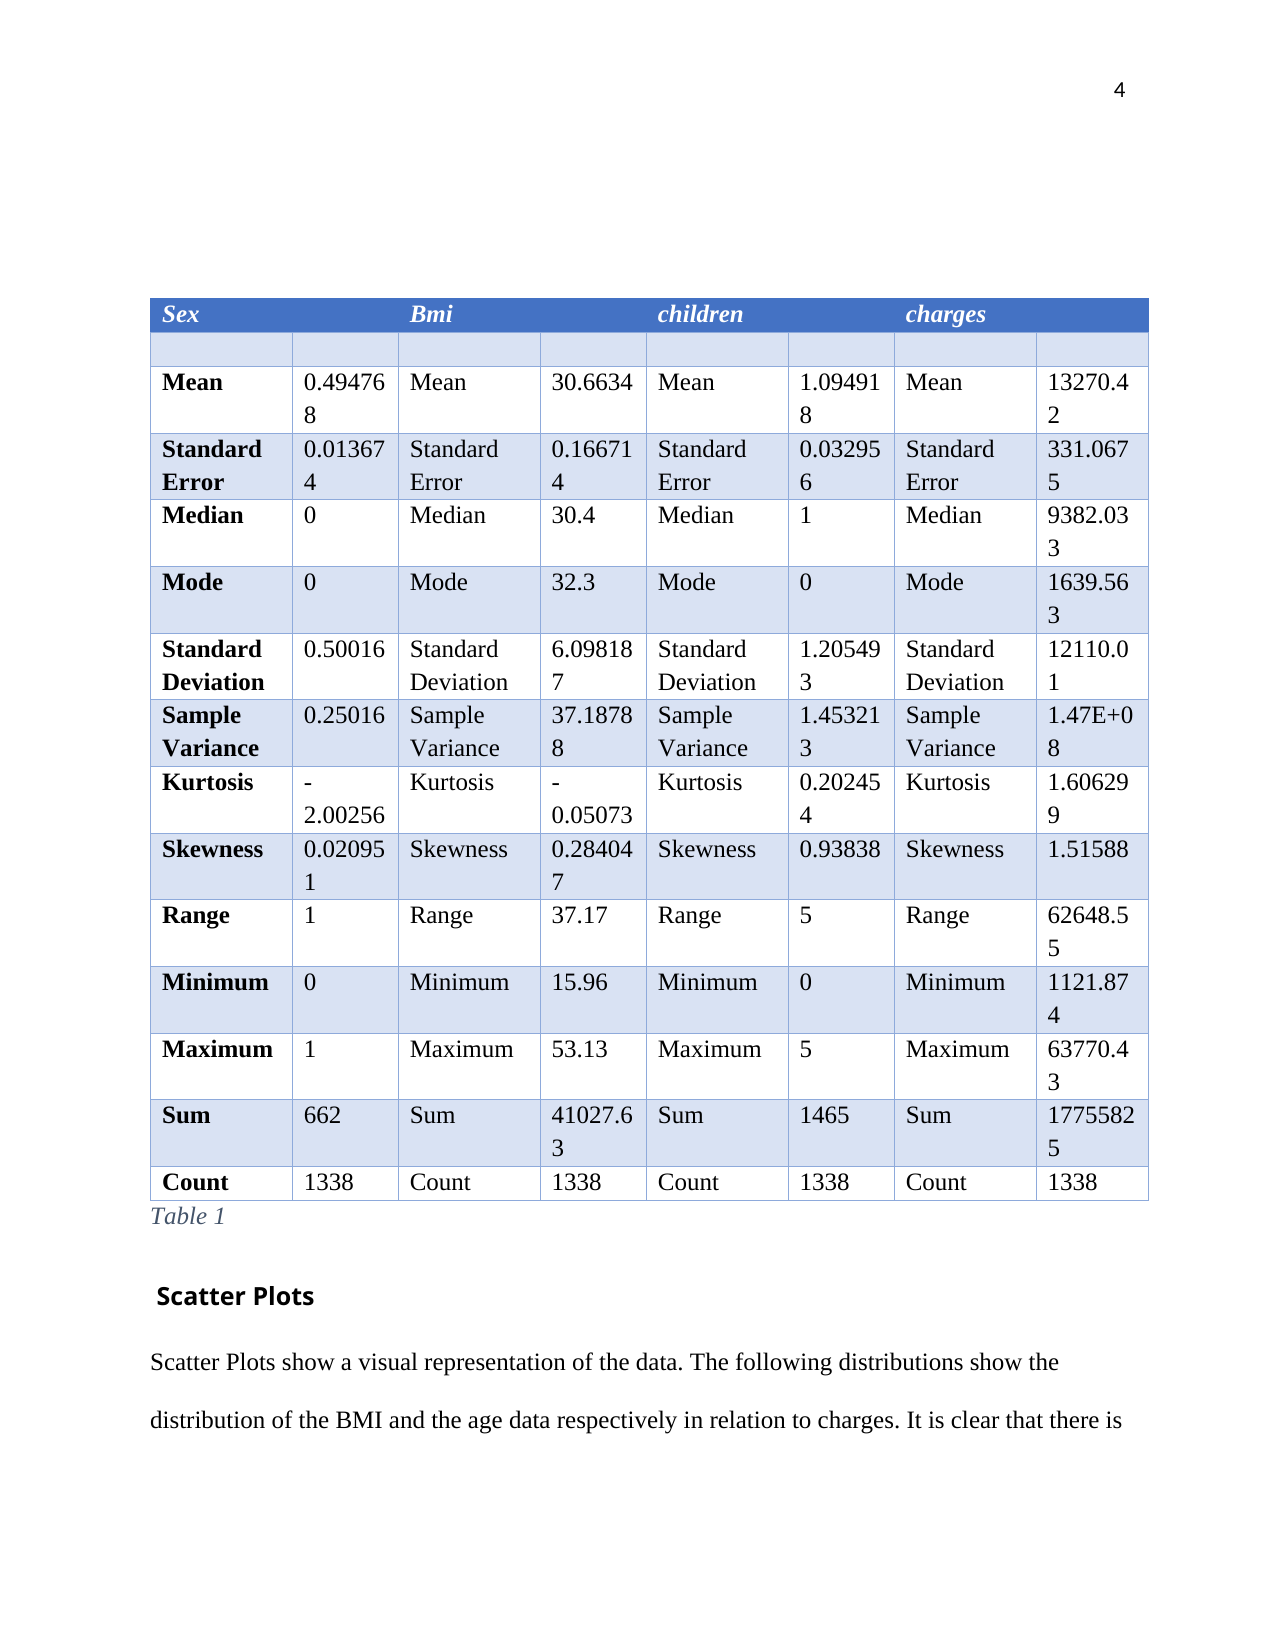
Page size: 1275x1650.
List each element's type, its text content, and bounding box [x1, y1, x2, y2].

table_cell [151, 333, 292, 366]
table_cell 331.0675 [1037, 434, 1148, 499]
table_cell 0.494768 [293, 367, 398, 433]
table_cell 1.51588 [1037, 834, 1148, 899]
table_cell 62648.55 [1037, 900, 1148, 966]
table_cell Standard Error [647, 434, 788, 499]
table_cell Count [151, 1167, 292, 1200]
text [150, 1347, 1125, 1433]
table_cell 63770.43 [1037, 1034, 1148, 1099]
table_cell Sample Variance [895, 700, 1036, 766]
table_cell [293, 333, 398, 366]
table_cell 1338 [1037, 1167, 1148, 1200]
table_cell Standard Deviation [895, 634, 1036, 699]
table_header Sex [151, 299, 292, 332]
table_cell 0 [293, 567, 398, 633]
table_cell Standard Deviation [399, 634, 540, 699]
table_cell 0.166714 [541, 434, 646, 499]
table_cell 0 [789, 567, 894, 633]
table_cell 0.93838 [789, 834, 894, 899]
table_cell Median [399, 500, 540, 566]
table_cell 0.284047 [541, 834, 646, 899]
table_cell Minimum [151, 967, 292, 1033]
table_header [789, 299, 894, 332]
table_cell 662 [293, 1100, 398, 1166]
table_cell Sum [151, 1100, 292, 1166]
table_cell 1 [789, 500, 894, 566]
table_cell Mean [895, 367, 1036, 433]
table_cell 0.013674 [293, 434, 398, 499]
table_cell -2.00256 [293, 767, 398, 833]
table_cell Median [895, 500, 1036, 566]
table_cell Maximum [647, 1034, 788, 1099]
subtitle Scatter Plots [150, 1279, 1125, 1313]
table_cell Minimum [399, 967, 540, 1033]
table_cell 1.094918 [789, 367, 894, 433]
text Table 1 [150, 1201, 1125, 1229]
table_cell Range [399, 900, 540, 966]
table_header children [647, 299, 788, 332]
table_cell 15.96 [541, 967, 646, 1033]
table_cell Sum [647, 1100, 788, 1166]
table_cell Sum [399, 1100, 540, 1166]
table_cell 1639.563 [1037, 567, 1148, 633]
table_cell Standard Deviation [647, 634, 788, 699]
table_cell Maximum [399, 1034, 540, 1099]
table_cell 30.4 [541, 500, 646, 566]
table_cell 12110.01 [1037, 634, 1148, 699]
table_cell 53.13 [541, 1034, 646, 1099]
table_cell 0.50016 [293, 634, 398, 699]
table_cell 0 [293, 967, 398, 1033]
table_cell Mode [647, 567, 788, 633]
table_cell Range [151, 900, 292, 966]
table_cell Sample Variance [647, 700, 788, 766]
table_cell 1 [293, 1034, 398, 1099]
table_cell Median [647, 500, 788, 566]
table_cell Mean [151, 367, 292, 433]
table_cell 0 [293, 500, 398, 566]
table_cell [1037, 333, 1148, 366]
table_cell Mode [151, 567, 292, 633]
table_cell [895, 333, 1036, 366]
table_cell -0.05073 [541, 767, 646, 833]
table_cell Sample Variance [151, 700, 292, 766]
table_cell Mode [399, 567, 540, 633]
table_cell Median [151, 500, 292, 566]
table_cell Skewness [647, 834, 788, 899]
table_cell Minimum [647, 967, 788, 1033]
table_header [541, 299, 646, 332]
table_cell 30.6634 [541, 367, 646, 433]
table_cell Mean [399, 367, 540, 433]
table_cell Skewness [151, 834, 292, 899]
table_cell 6.098187 [541, 634, 646, 699]
table_cell Count [399, 1167, 540, 1200]
table_cell 1338 [293, 1167, 398, 1200]
table_cell Kurtosis [895, 767, 1036, 833]
table_cell 37.17 [541, 900, 646, 966]
table_cell Standard Error [399, 434, 540, 499]
table_cell 1.47E+08 [1037, 700, 1148, 766]
table_cell 37.18788 [541, 700, 646, 766]
table_cell 9382.033 [1037, 500, 1148, 566]
table_cell 0.202454 [789, 767, 894, 833]
table_cell Mean [647, 367, 788, 433]
table_cell Kurtosis [151, 767, 292, 833]
table_cell 1465 [789, 1100, 894, 1166]
table_cell [399, 333, 540, 366]
table_header Bmi [399, 299, 540, 332]
table_cell Count [895, 1167, 1036, 1200]
table_header [293, 299, 398, 332]
table_cell 17755825 [1037, 1100, 1148, 1166]
table_cell Maximum [151, 1034, 292, 1099]
table_cell 41027.63 [541, 1100, 646, 1166]
table_cell 0.032956 [789, 434, 894, 499]
table_cell Minimum [895, 967, 1036, 1033]
table_cell [541, 333, 646, 366]
table_header [1037, 299, 1148, 332]
table_cell Range [895, 900, 1036, 966]
table_cell 0 [789, 967, 894, 1033]
table_cell Maximum [895, 1034, 1036, 1099]
table_cell 32.3 [541, 567, 646, 633]
table_cell Count [647, 1167, 788, 1200]
table_cell 5 [789, 1034, 894, 1099]
table_cell 0.25016 [293, 700, 398, 766]
table_cell Sample Variance [399, 700, 540, 766]
table_cell Sum [895, 1100, 1036, 1166]
table_cell 1121.874 [1037, 967, 1148, 1033]
table_cell Standard Error [151, 434, 292, 499]
table_cell Skewness [895, 834, 1036, 899]
table_cell [789, 333, 894, 366]
table_cell Range [647, 900, 788, 966]
table_cell 0.020951 [293, 834, 398, 899]
table_cell Skewness [399, 834, 540, 899]
table_cell 1.205493 [789, 634, 894, 699]
table_cell 1.606299 [1037, 767, 1148, 833]
table_cell [647, 333, 788, 366]
table_cell 1.453213 [789, 700, 894, 766]
table_cell 1338 [789, 1167, 894, 1200]
table_cell 13270.42 [1037, 367, 1148, 433]
table_cell Standard Error [895, 434, 1036, 499]
table_header charges [895, 299, 1036, 332]
table_cell Standard Deviation [151, 634, 292, 699]
table_cell 1338 [541, 1167, 646, 1200]
table_cell 1 [293, 900, 398, 966]
table_cell Mode [895, 567, 1036, 633]
table_cell Kurtosis [399, 767, 540, 833]
table_cell 5 [789, 900, 894, 966]
table_cell Kurtosis [647, 767, 788, 833]
